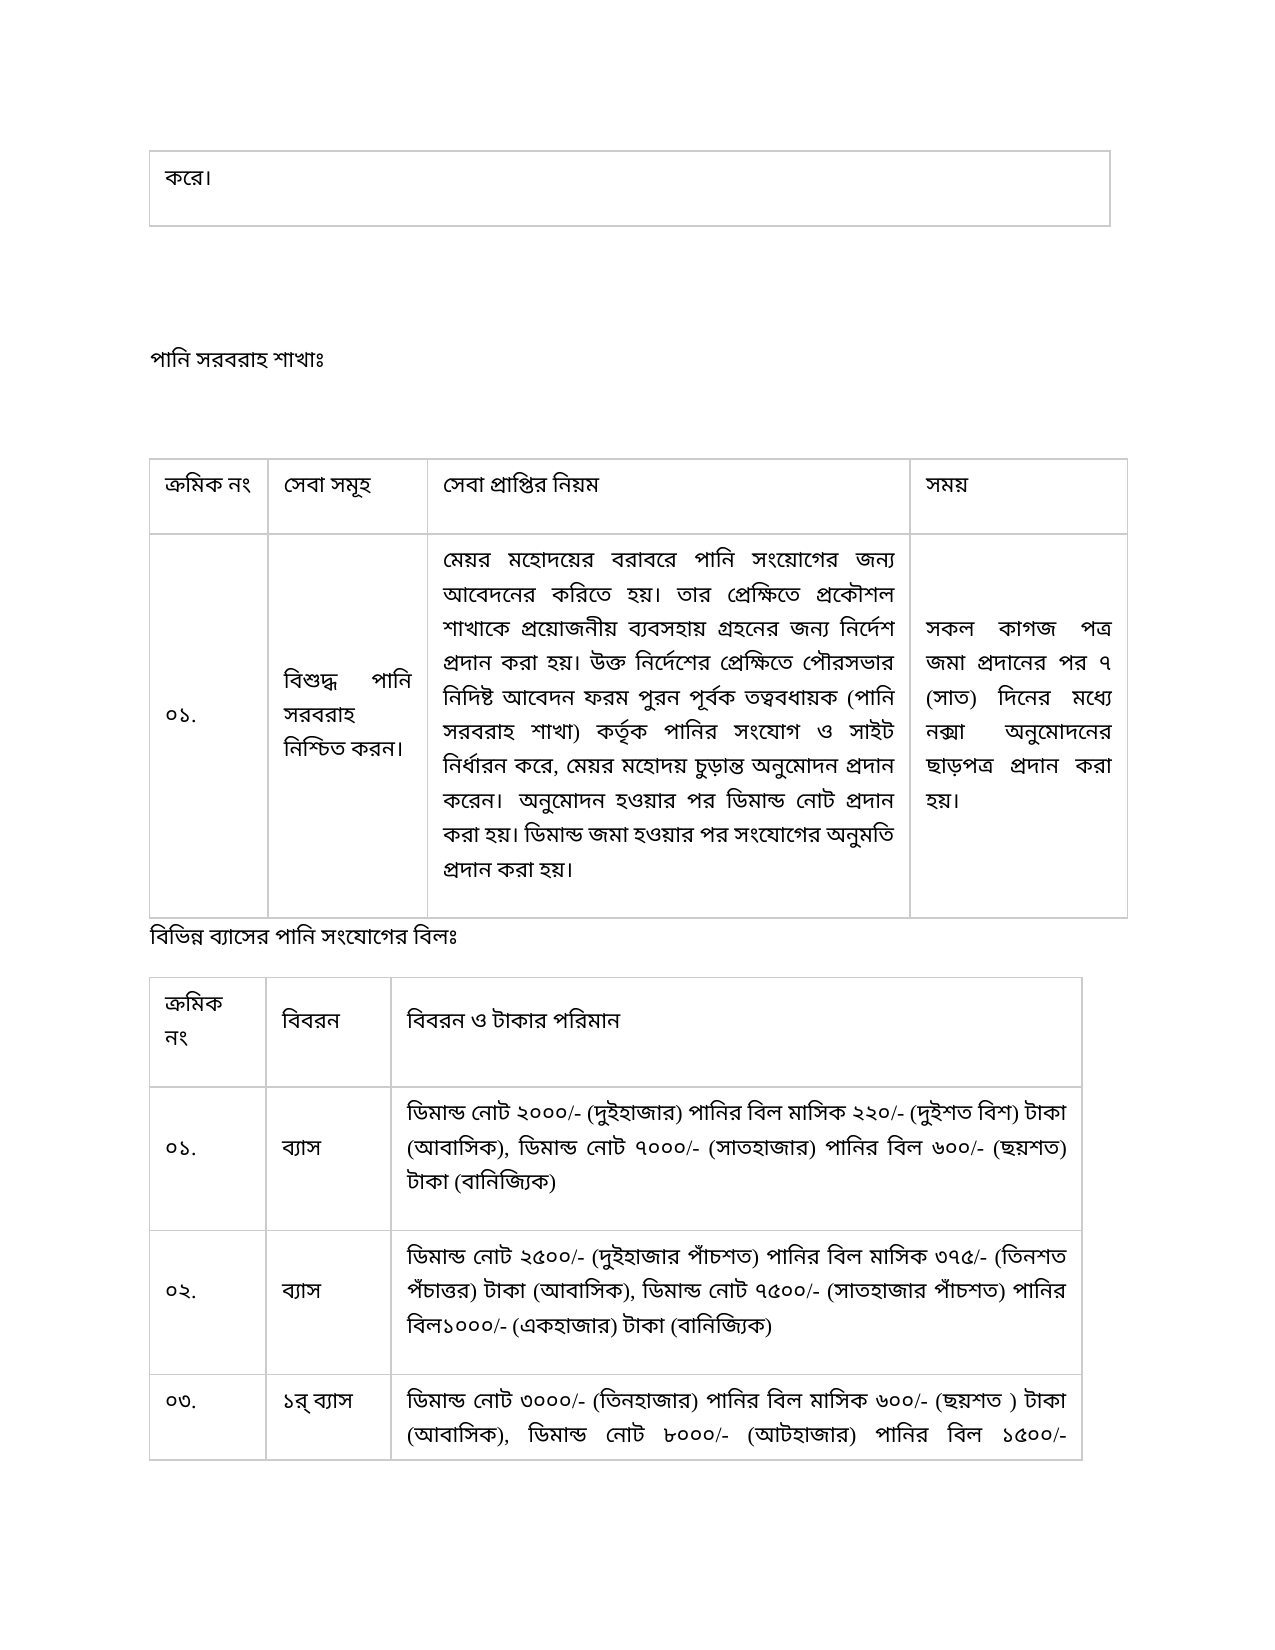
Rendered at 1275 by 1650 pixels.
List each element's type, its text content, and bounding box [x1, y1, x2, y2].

text পানি সরবরাহ শাখাঃ [150, 342, 1125, 377]
table_cell ০২. [150, 1231, 265, 1373]
table_cell ডিমান্ড নোট ২০০০/- (দুইহাজার) পানির বিল মাসিক ২২০/- (দুইশত বিশ) টাকা (আবাসিক), ডিমান্ড নোট ৭০০০/- (সাতহাজার) পানির বিল ৬০০/- (ছয়শত) টাকা (বানিজ্যিক) [392, 1088, 1081, 1230]
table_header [150, 152, 1109, 225]
table_header সেবা সমূহ [269, 460, 427, 533]
table_cell ডিমান্ড নোট ২৫০০/- (দুইহাজার পাঁচশত) পানির বিল মাসিক ৩৭৫/- (তিনশত পঁচাত্তর) টাকা (আবাসিক), ডিমান্ড নোট ৭৫০০/- (সাতহাজার পাঁচশত) পানির বিল১০০০/- (একহাজার) টাকা (বানিজ্যিক) [392, 1231, 1081, 1373]
text বিভিন্ন ব্যাসের পানি সংযোগের বিলঃ [150, 919, 1125, 953]
table_cell বিশুদ্ধ পানি সরবরাহ নিশ্চিত করন। [269, 535, 427, 917]
table_cell ব্যাস [267, 1088, 390, 1230]
table_cell ০১. [150, 1088, 265, 1230]
table_cell মেয়র মহোদয়ের বরাবরে পানি সংয়োগের জন্য আবেদনের করিতে হয়। তার প্রেক্ষিতে প্রকৌশল শাখাকে প্রয়োজনীয় ব্যবসহায় গ্রহনের জন্য নির্দেশ প্রদান করা হয়। উক্ত নির্দেশের প্রেক্ষিতে পৌরসভার নিদিষ্ট আবেদন ফরম পুরন পূর্বক তত্ববধায়ক (পানি সরবরাহ শাখা) কর্তৃক পানির সংযোগ ও সাইট নির্ধারন করে, মেয়র মহোদয় চুড়ান্ত অনুমোদন প্রদান করেন। অনুমোদন হওয়ার পর ডিমান্ড নোট প্রদান করা হয়। ডিমান্ড জমা হওয়ার পর সংযোগের অনুমতি প্রদান করা হয়। [428, 535, 909, 917]
table_cell ০১. [150, 535, 267, 917]
table_header ক্রমিক নং [150, 460, 267, 533]
table_header বিবরন [267, 978, 390, 1086]
table_header বিবরন ও টাকার পরিমান [392, 978, 1081, 1086]
table_cell ব্যাস [267, 1231, 390, 1373]
table_cell ১র্ ব্যাস [267, 1375, 390, 1459]
table_cell সকল কাগজ পত্র জমা প্রদানের পর ৭ (সাত) দিনের মধ্যে নক্সা অনুমোদনের ছাড়পত্র প্রদান করা হয়। [911, 535, 1127, 917]
table_header ক্রমিক নং [150, 978, 265, 1086]
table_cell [392, 1375, 1081, 1459]
table_header সময় [911, 460, 1127, 533]
table_header সেবা প্রাপ্তির নিয়ম [428, 460, 909, 533]
table_cell ০৩. [150, 1375, 265, 1459]
